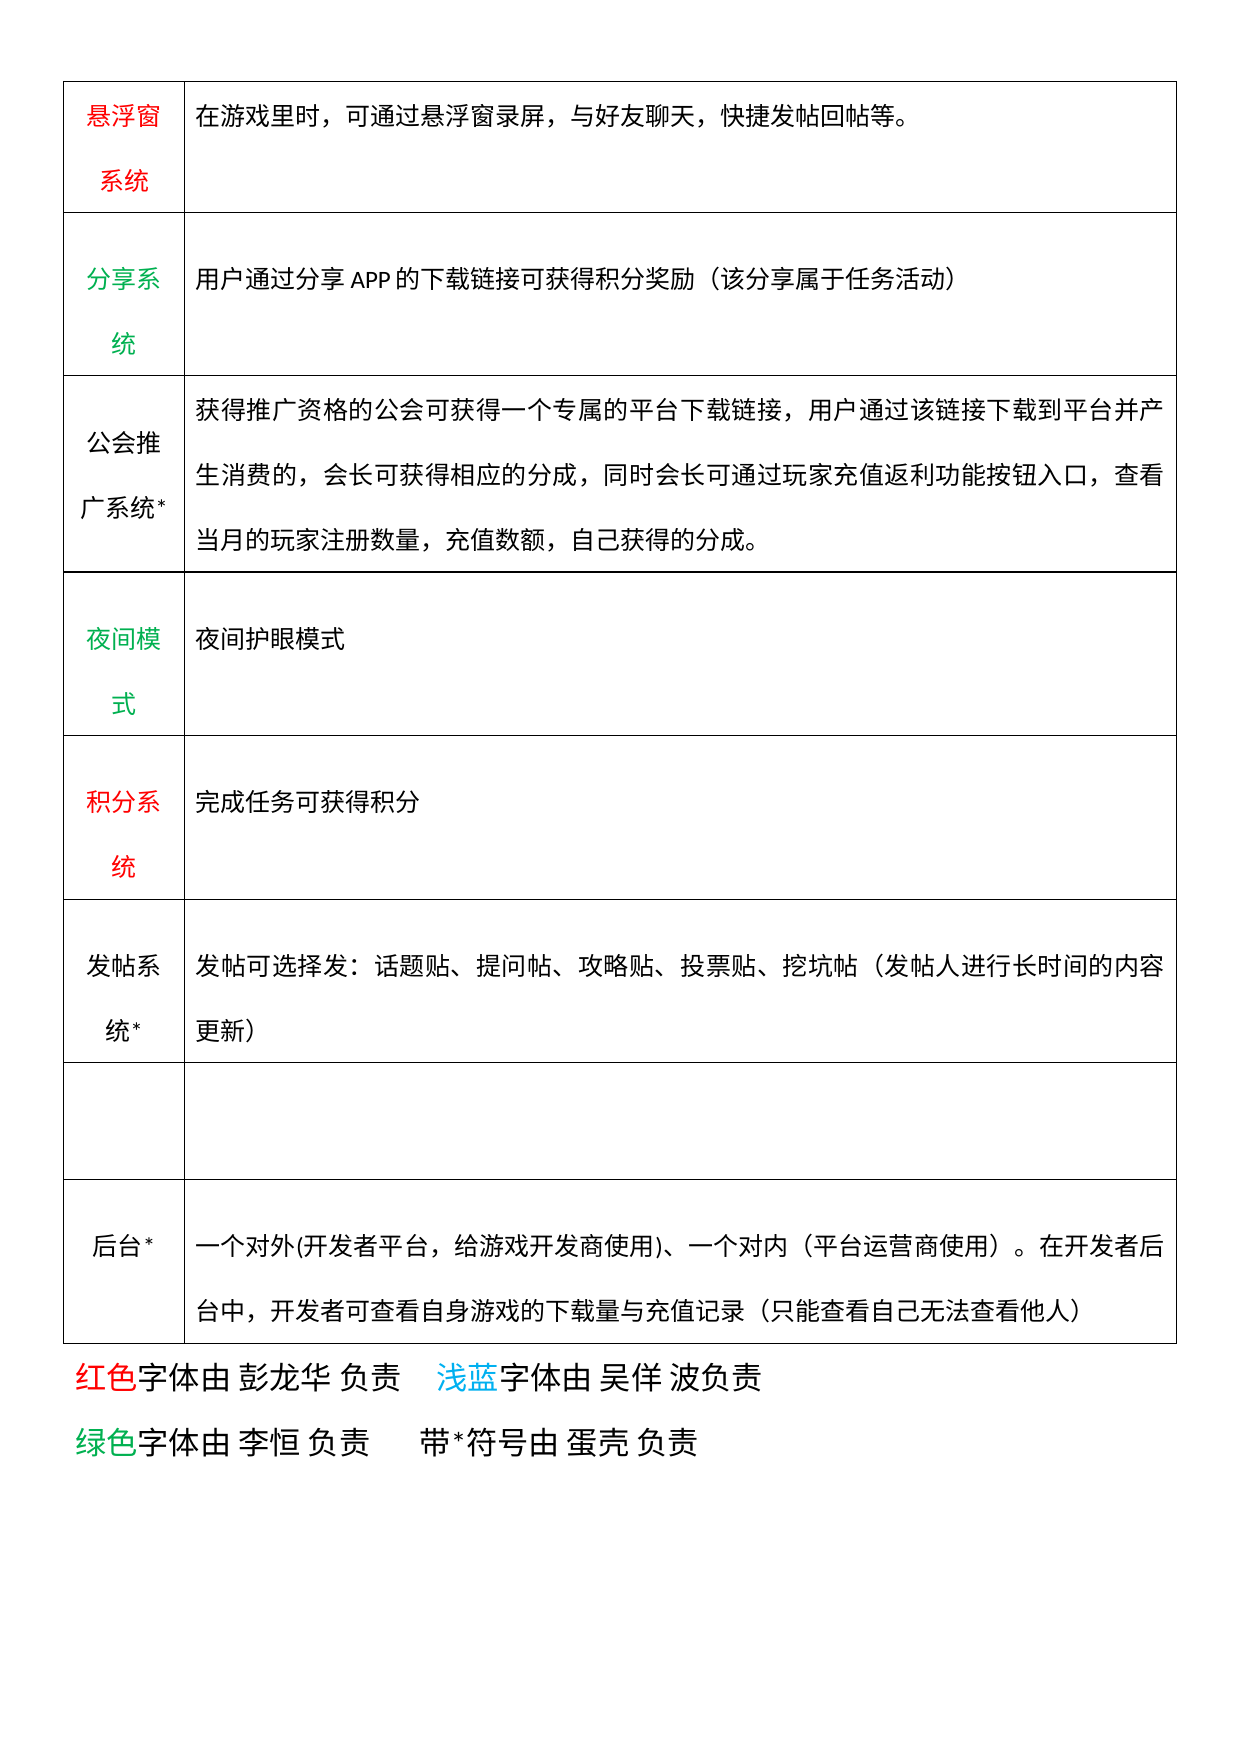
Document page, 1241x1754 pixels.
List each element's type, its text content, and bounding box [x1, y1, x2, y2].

table_cell 悬浮窗系统 [64, 82, 184, 212]
text 绿色字体由 李恒 负责 带*符号由 蛋壳 负责 [75, 1408, 1165, 1473]
table_cell 完成任务可获得积分 [185, 736, 1176, 898]
table_cell 用户通过分享APP的下载链接可获得积分奖励（该分享属于任务活动） [185, 213, 1176, 375]
table_cell 积分系统 [64, 736, 184, 898]
table_cell 夜间护眼模式 [185, 573, 1176, 735]
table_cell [185, 82, 1176, 212]
table_cell 公会推广系统* [64, 376, 184, 571]
table_cell 后台* [64, 1180, 184, 1342]
table_cell 一个对外(开发者平台，给游戏开发商使用)、一个对内（平台运营商使用）。在开发者后台中，开发者可查看自身游戏的下载量与充值记录（只能查看自己无法查看他人） [185, 1180, 1176, 1342]
table_cell 发帖可选择发：话题贴、提问帖、攻略贴、投票贴、挖坑帖（发帖人进行长时间的内容更新） [185, 900, 1176, 1062]
table_cell [185, 1063, 1176, 1179]
text 红色字体由 彭龙华 负责 浅蓝字体由 吴佯 波负责 [75, 1344, 1165, 1408]
table_cell [64, 1063, 184, 1179]
table_cell 夜间模式 [64, 573, 184, 735]
table_cell 发帖系统* [64, 900, 184, 1062]
table_cell 获得推广资格的公会可获得一个专属的平台下载链接，用户通过该链接下载到平台并产生消费的，会长可获得相应的分成，同时会长可通过玩家充值返利功能按钮入口，查看当月的玩家注册数量，充值数额，自己获得的分成。 [185, 376, 1176, 571]
table_cell 分享系统 [64, 213, 184, 375]
